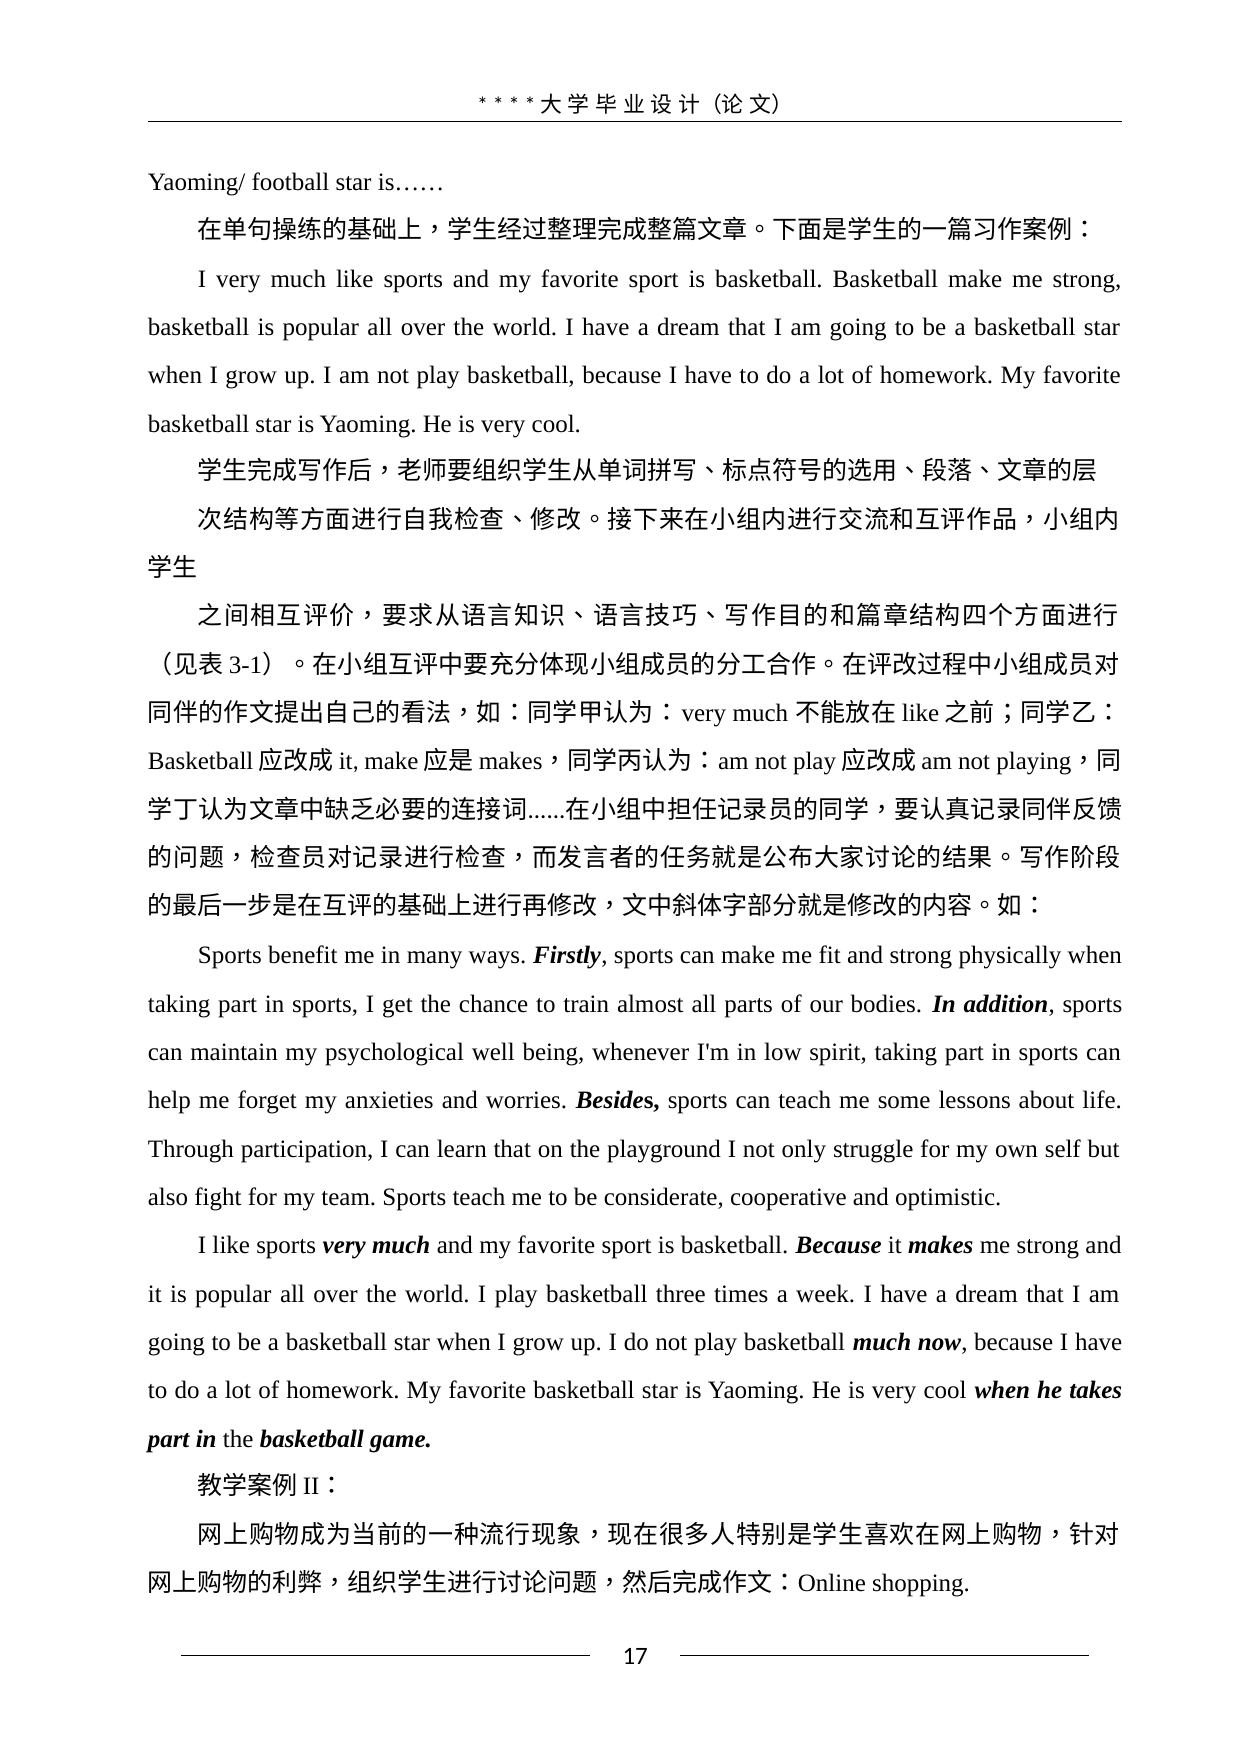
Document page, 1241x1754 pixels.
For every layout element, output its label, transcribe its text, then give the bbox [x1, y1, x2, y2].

text 教学案例II： [148, 1453, 1122, 1501]
text Sports benefit me in many ways. Firstly, sports can make me fit and strong physically when taking part in sports, I get the chance to train almost all parts of our bodies. In addition, sports can maintain my psychological well being, whenever I'm in low spirit, taking part in sports can help me forget my anxieties and worries. Besides, sports can teach me some lessons about life. Through participation, I can learn that on the playground I not only struggle for my own self but also fight for my team. Sports teach me to be considerate, cooperative and optimistic. [148, 921, 1122, 1211]
text 之间相互评价，要求从语言知识、语言技巧、写作目的和篇章结构四个方面进行（见表3-1）。在小组互评中要充分体现小组成员的分工合作。在评改过程中小组成员对同伴的作文提出自己的看法，如：同学甲认为：very much 不能放在like之前；同学乙：Basketball应改成it, make应是makes，同学丙认为：am not play应改成am not playing，同学丁认为文章中缺乏必要的连接词......在小组中担任记录员的同学，要认真记录同伴反馈的问题，检查员对记录进行检查，而发言者的任务就是公布大家讨论的结果。写作阶段的最后一步是在互评的基础上进行再修改，文中斜体字部分就是修改的内容。如： [148, 583, 1122, 921]
text 网上购物成为当前的一种流行现象，现在很多人特别是学生喜欢在网上购物，针对网上购物的利弊，组织学生进行讨论问题，然后完成作文：Online shopping. [148, 1501, 1122, 1598]
text I like sports very much and my favorite sport is basketball. Because it makes me strong and it is popular all over the world. I play basketball three times a week. I have a dream that I am going to be a basketball star when I grow up. I do not play basketball much now, because I have to do a lot of homework. My favorite basketball star is Yaoming. He is very cool when he takes part in the basketball game. [148, 1211, 1122, 1453]
text 次结构等方面进行自我检查、修改。接下来在小组内进行交流和互评作品，小组内学生 [148, 486, 1122, 583]
text I very much like sports and my favorite sport is basketball. Basketball make me strong, basketball is popular all over the world. I have a dream that I am going to be a basketball star when I grow up. I am not play basketball, because I have to do a lot of homework. My favorite basketball star is Yaoming. He is very cool. [148, 244, 1122, 438]
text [148, 148, 1122, 196]
text 学生完成写作后，老师要组织学生从单词拼写、标点符号的选用、段落、文章的层 [148, 438, 1122, 486]
text 在单句操练的基础上，学生经过整理完成整篇文章。下面是学生的一篇习作案例： [148, 196, 1122, 244]
